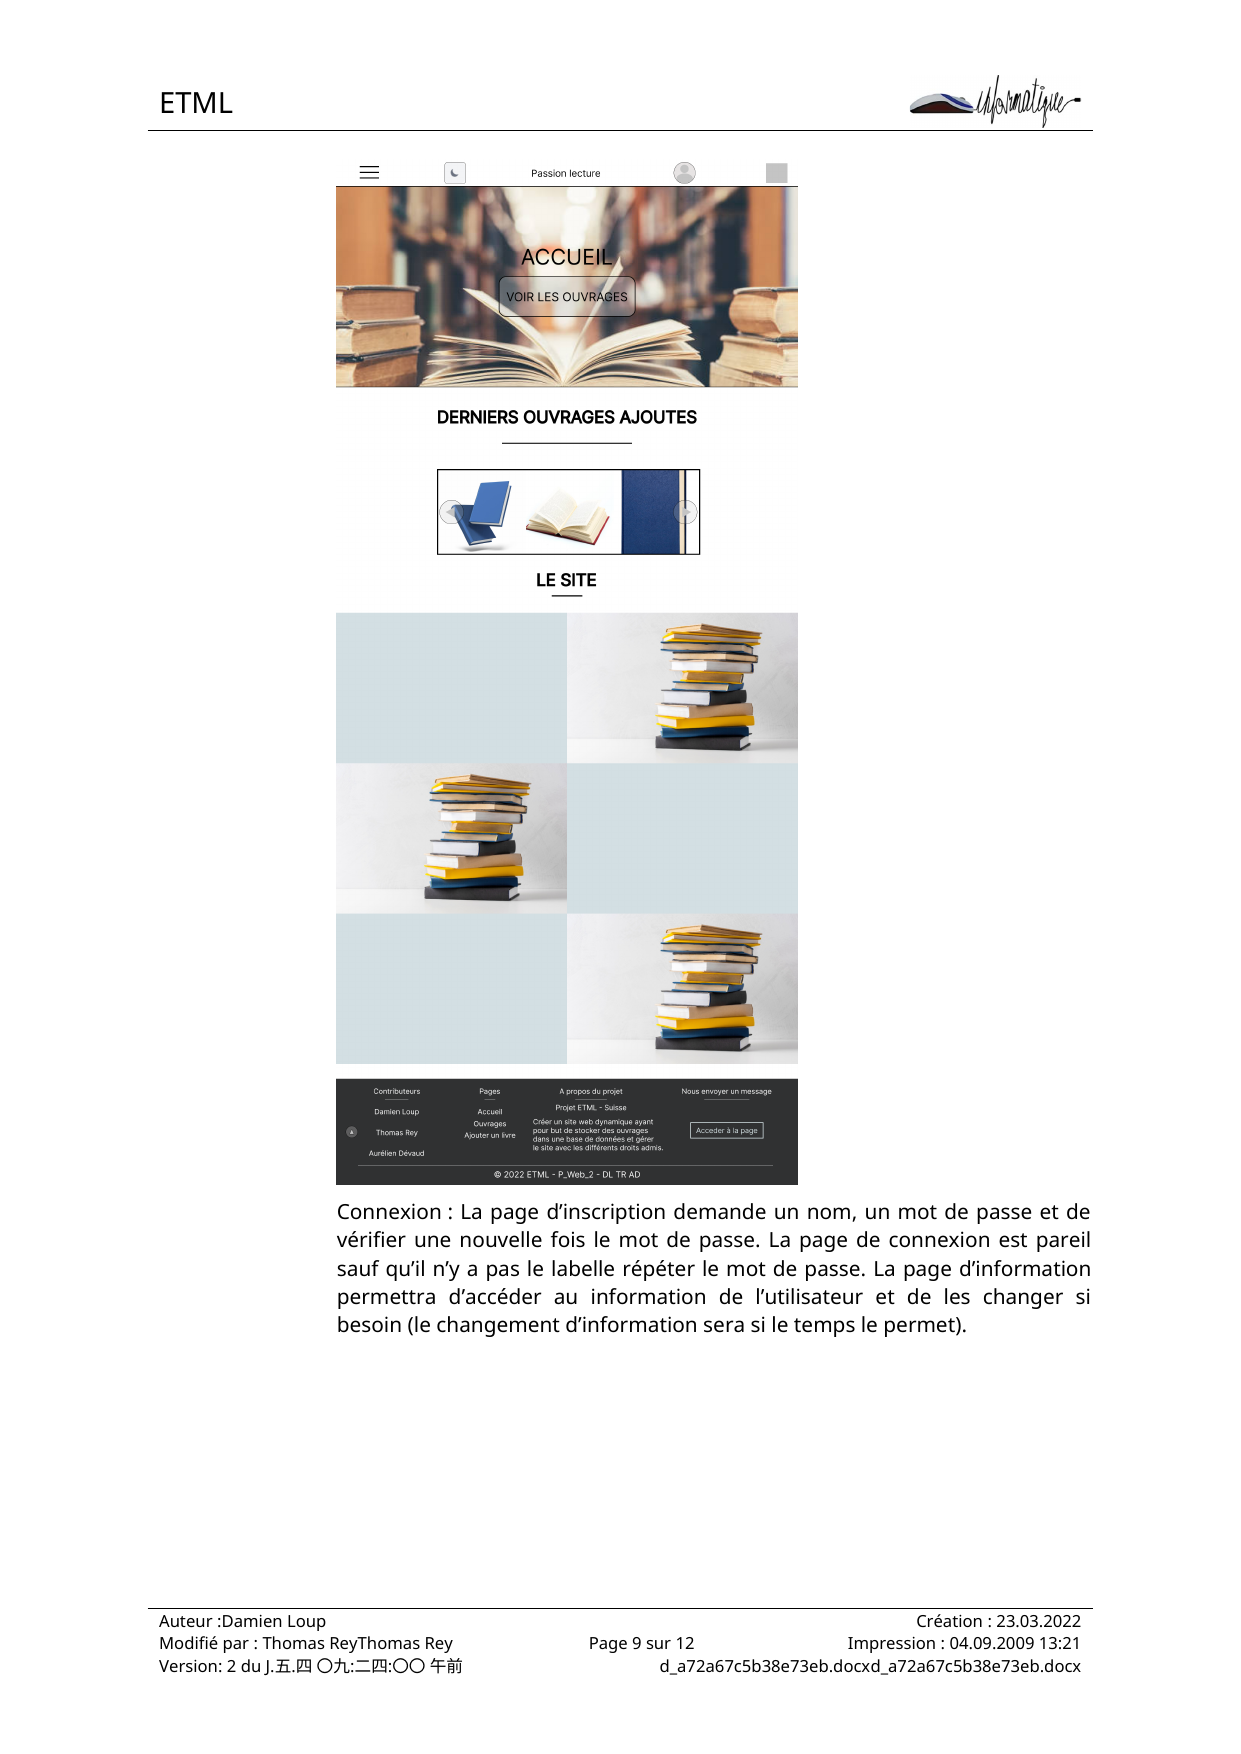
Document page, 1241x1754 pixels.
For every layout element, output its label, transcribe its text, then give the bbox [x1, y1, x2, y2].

picture [336, 159, 798, 1185]
picture [909, 75, 1082, 128]
text Connexion : La page d’inscription demande un nom, un mot de passe et de vérifier une nouvelle fois le mot de passe. La page de connexion est pareil sauf qu’il n’y a pas le labelle répéter le mot de passe. La page d’information permettra d’accéder au information de l’utilisateur et de les changer si besoin (le changement d’information sera si le temps le permet). [337, 1197, 1092, 1339]
